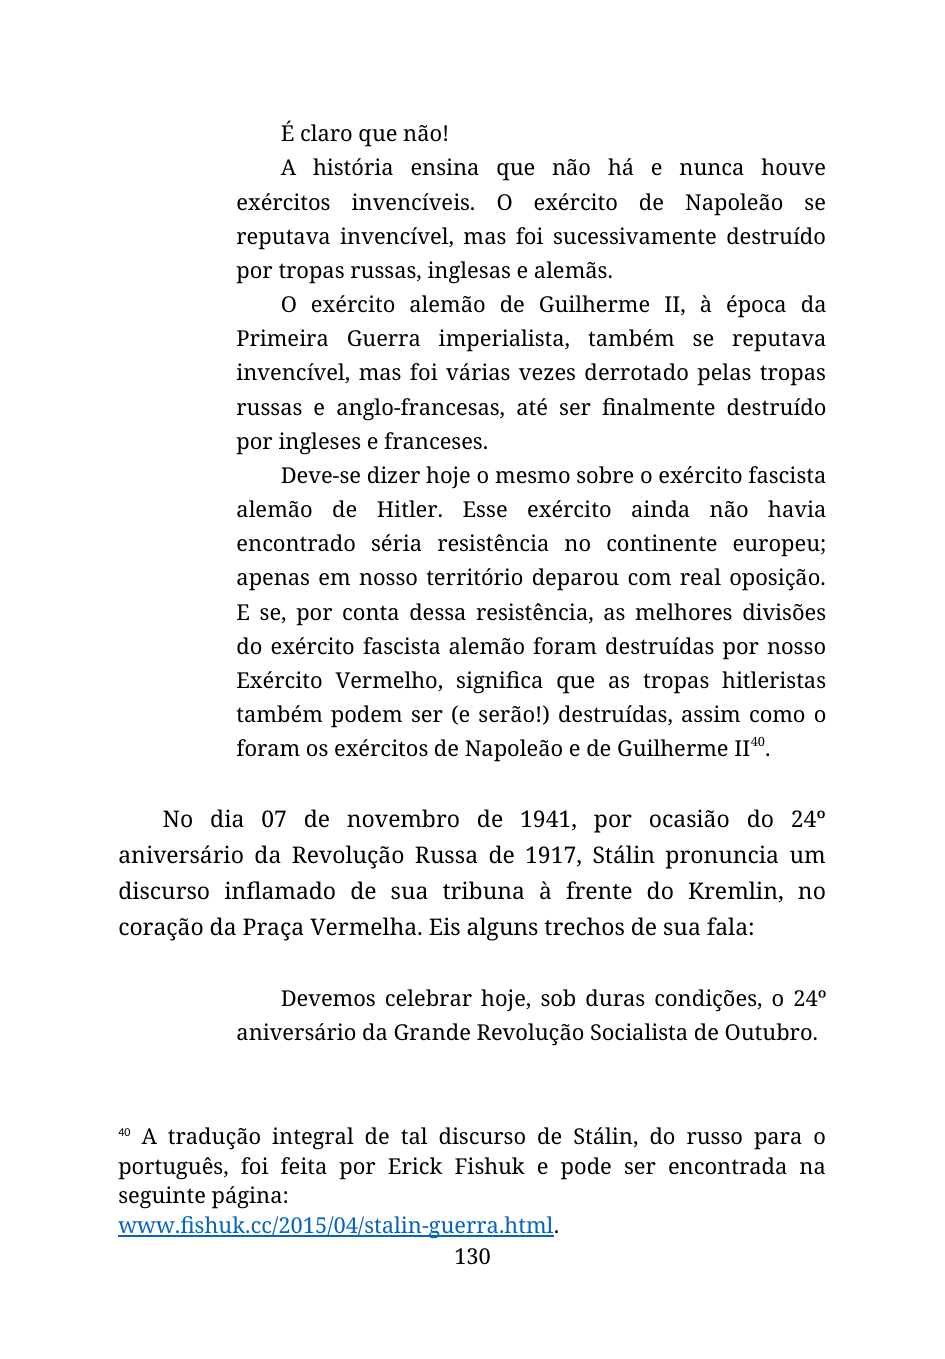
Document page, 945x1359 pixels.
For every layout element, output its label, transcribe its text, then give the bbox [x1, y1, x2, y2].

text No dia 07 de novembro de 1941, por ocasião do 24º aniversário da Revolução Russa de 1917, Stálin pronuncia um discurso inflamado de sua tribuna à frente do Kremlin, no coração da Praça Vermelha. Eis alguns trechos de sua fala: [118, 803, 827, 942]
text A história ensina que não há e nunca houve exércitos invencíveis. O exército de Napoleão se reputava invencível, mas foi sucessivamente destruído por tropas russas, inglesas e alemãs. [236, 152, 827, 284]
text É claro que não! [236, 118, 827, 148]
text Deve-se dizer hoje o mesmo sobre o exército fascista alemão de Hitler. Esse exército ainda não havia encontrado séria resistência no continente europeu; apenas em nosso território deparou com real oposição. E se, por conta dessa resistência, as melhores divisões do exército fascista alemão foram destruídas por nosso Exército Vermelho, significa que as tropas hitleristas também podem ser (e serão!) destruídas, assim como o foram os exércitos de Napoleão e de Guilherme II. [236, 460, 827, 763]
text Devemos celebrar hoje, sob duras condições, o 24º aniversário da Grande Revolução Socialista de Outubro. [236, 983, 827, 1047]
text O exército alemão de Guilherme II, à época da Primeira Guerra imperialista, também se reputava invencível, mas foi várias vezes derrotado pelas tropas russas e anglo-francesas, até ser finalmente destruído por ingleses e franceses. [236, 289, 827, 455]
